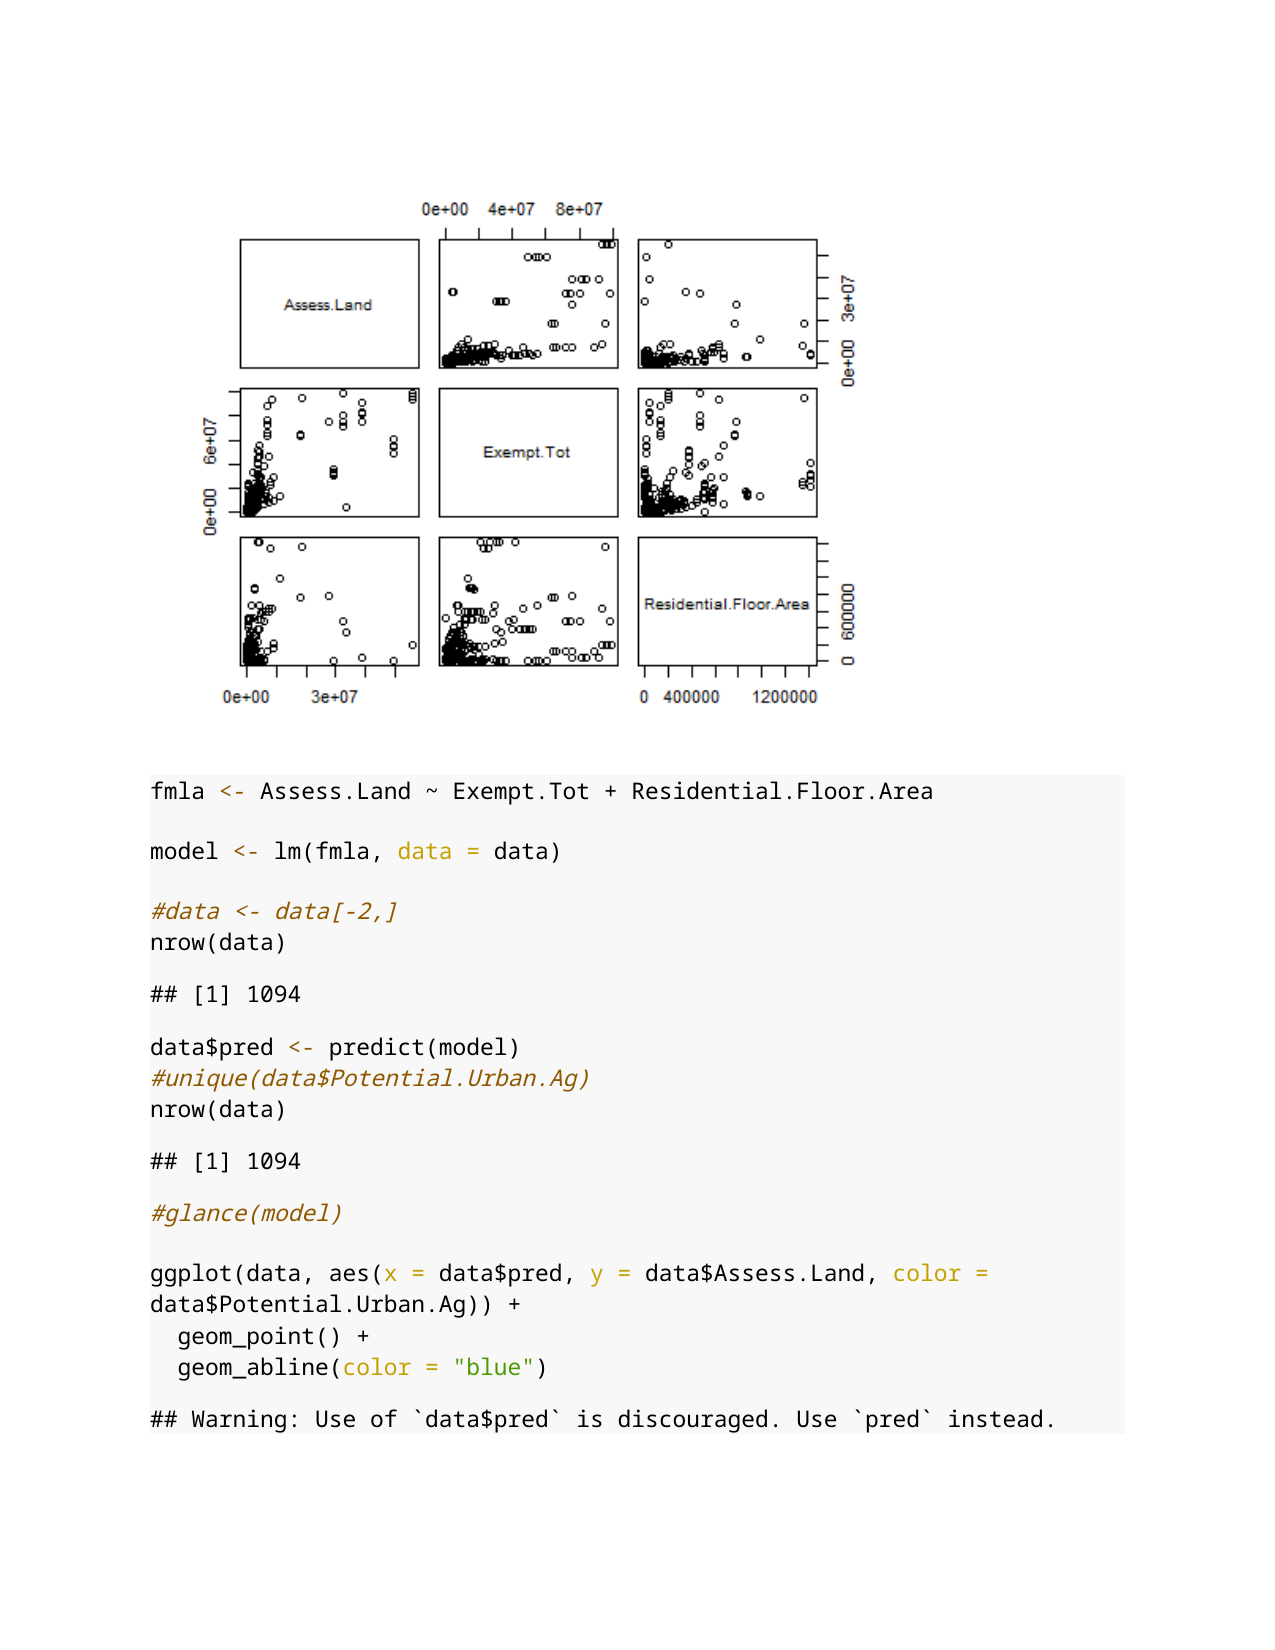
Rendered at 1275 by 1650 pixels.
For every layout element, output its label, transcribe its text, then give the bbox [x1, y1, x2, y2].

text #glance(model) ggplot(data, aes(x = data$pred, y = data$Assess.Land, color = data$Potential.Urban.Ag)) + geom_point() + geom_abline(color = "blue") [150, 1197, 1125, 1382]
text ## [1] 1094 [150, 978, 1125, 1010]
text ## [1] 1094 [150, 1145, 1125, 1176]
picture [150, 150, 908, 757]
text ## Warning: Use of `data$pred` is discouraged. Use `pred` instead. [150, 1403, 1125, 1434]
text fmla <- Assess.Land ~ Exempt.Tot + Residential.Floor.Area model <- lm(fmla, data = data) #data <- data[-2,] nrow(data) [150, 775, 1125, 958]
text data$pred <- predict(model) #unique(data$Potential.Urban.Ag) nrow(data) [287, 1031, 1125, 1124]
